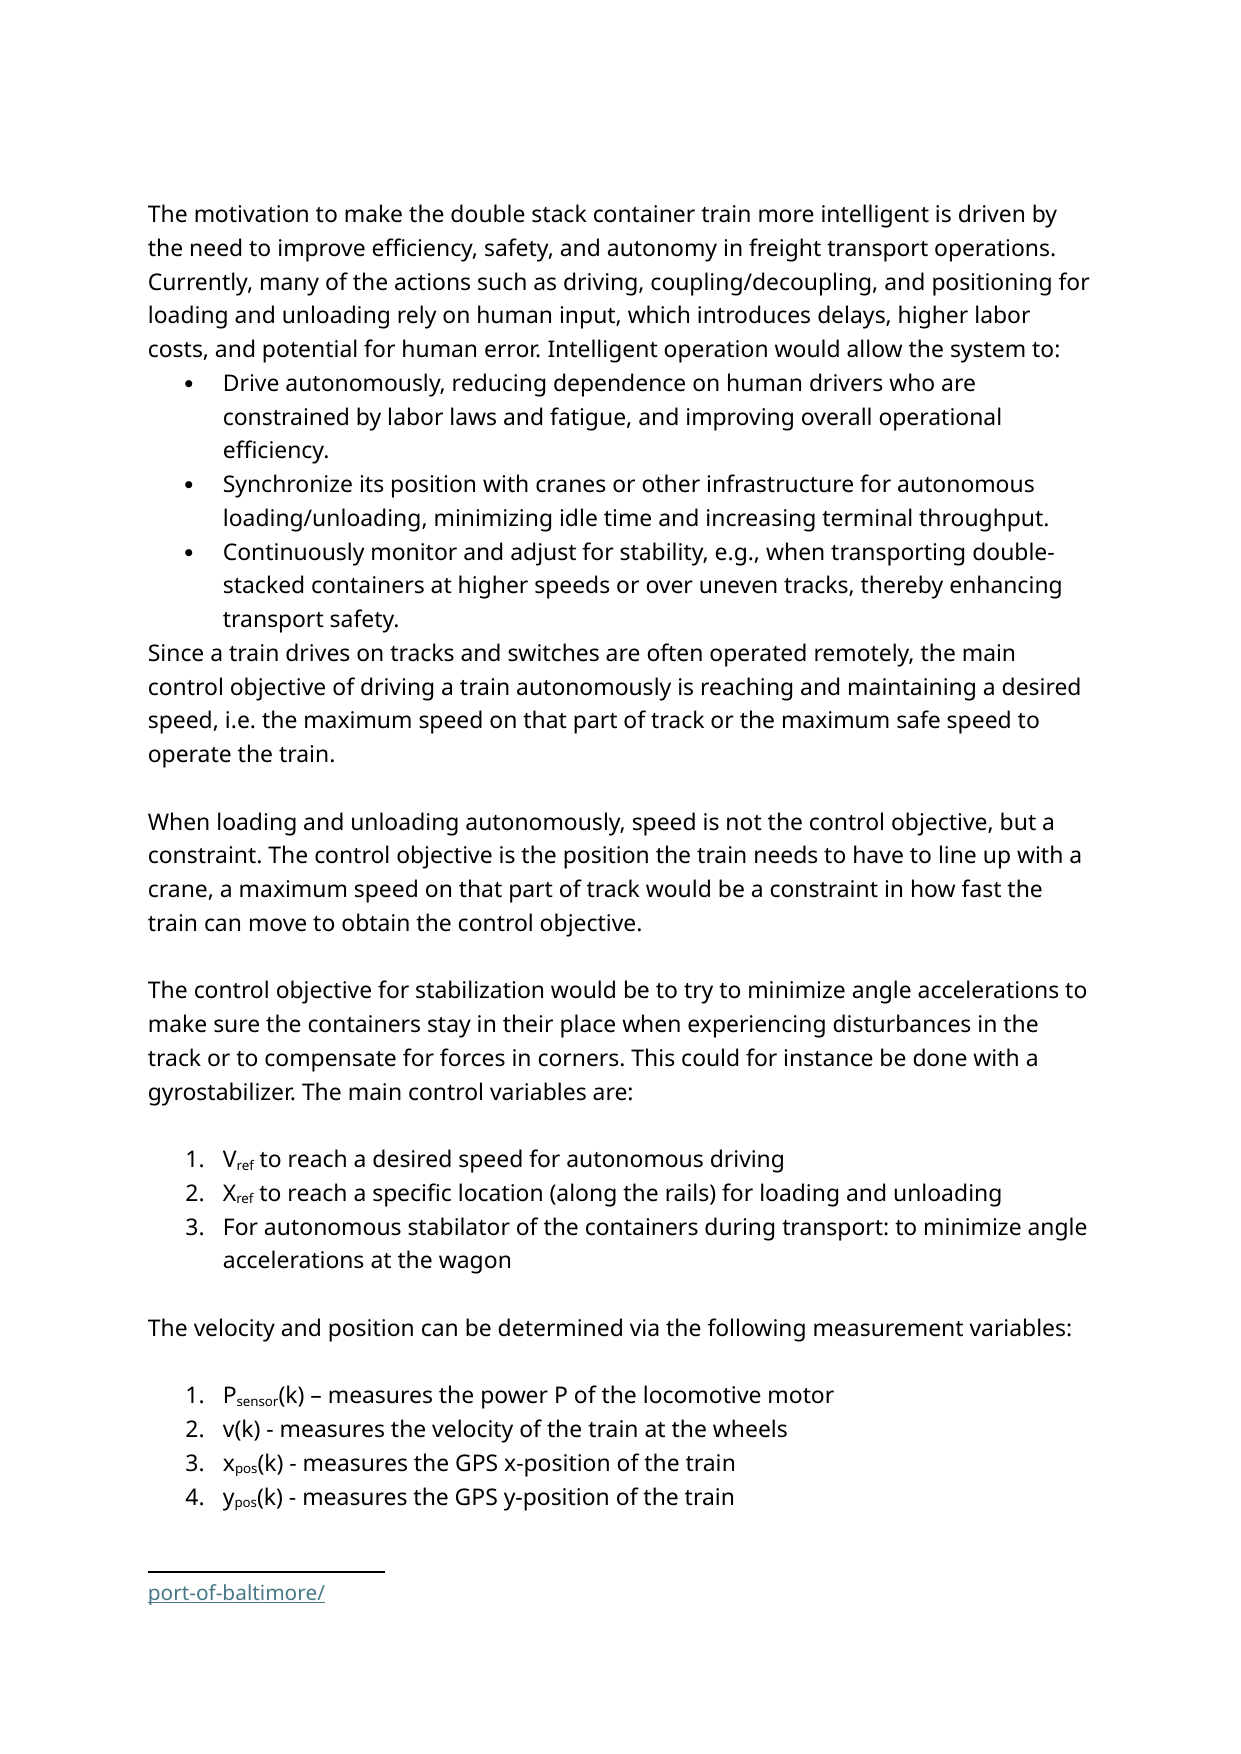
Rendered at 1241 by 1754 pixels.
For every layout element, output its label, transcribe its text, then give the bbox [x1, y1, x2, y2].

list v(k) - measures the velocity of the train at the wheels [185, 1413, 1093, 1444]
list Drive autonomously, reducing dependence on human drivers who are constrained by labor laws and fatigue, and improving overall operational efficiency. [185, 367, 1093, 466]
list ypos(k) - measures the GPS y-position of the train [185, 1481, 1093, 1512]
list Psensor(k) – measures the power P of the locomotive motor [185, 1379, 1093, 1411]
list xpos(k) - measures the GPS x-position of the train [185, 1447, 1093, 1478]
text The control objective for stabilization would be to try to minimize angle accelerations to make sure the containers stay in their place when experiencing disturbances in the track or to compensate for forces in corners. This could for instance be done with a gyrostabilizer. The main control variables are: [148, 974, 1093, 1107]
list Synchronize its position with cranes or other infrastructure for autonomous loading/unloading, minimizing idle time and increasing terminal throughput. [185, 468, 1093, 533]
text Since a train drives on tracks and switches are often operated remotely, the main control objective of driving a train autonomously is reaching and maintaining a desired speed, i.e. the maximum speed on that part of track or the maximum safe speed to operate the train. [148, 637, 1093, 769]
list Xref to reach a specific location (along the rails) for loading and unloading [185, 1177, 1093, 1208]
text When loading and unloading autonomously, speed is not the control objective, but a constraint. The control objective is the position the train needs to have to line up with a crane, a maximum speed on that part of track would be a constraint in how fast the train can move to obtain the control objective. [148, 806, 1093, 938]
list Vref to reach a desired speed for autonomous driving [185, 1143, 1093, 1174]
text The motivation to make the double stack container train more intelligent is driven by the need to improve efficiency, safety, and autonomy in freight transport operations. Currently, many of the actions such as driving, coupling/decoupling, and positioning for loading and unloading rely on human input, which introduces delays, higher labor costs, and potential for human error. Intelligent operation would allow the system to: [148, 198, 1093, 364]
list Continuously monitor and adjust for stability, e.g., when transporting double-stacked containers at higher speeds or over uneven tracks, thereby enhancing transport safety. [185, 536, 1093, 634]
list For autonomous stabilator of the containers during transport: to minimize angle accelerations at the wagon [185, 1211, 1093, 1276]
text The velocity and position can be determined via the following measurement variables: [148, 1312, 1093, 1343]
